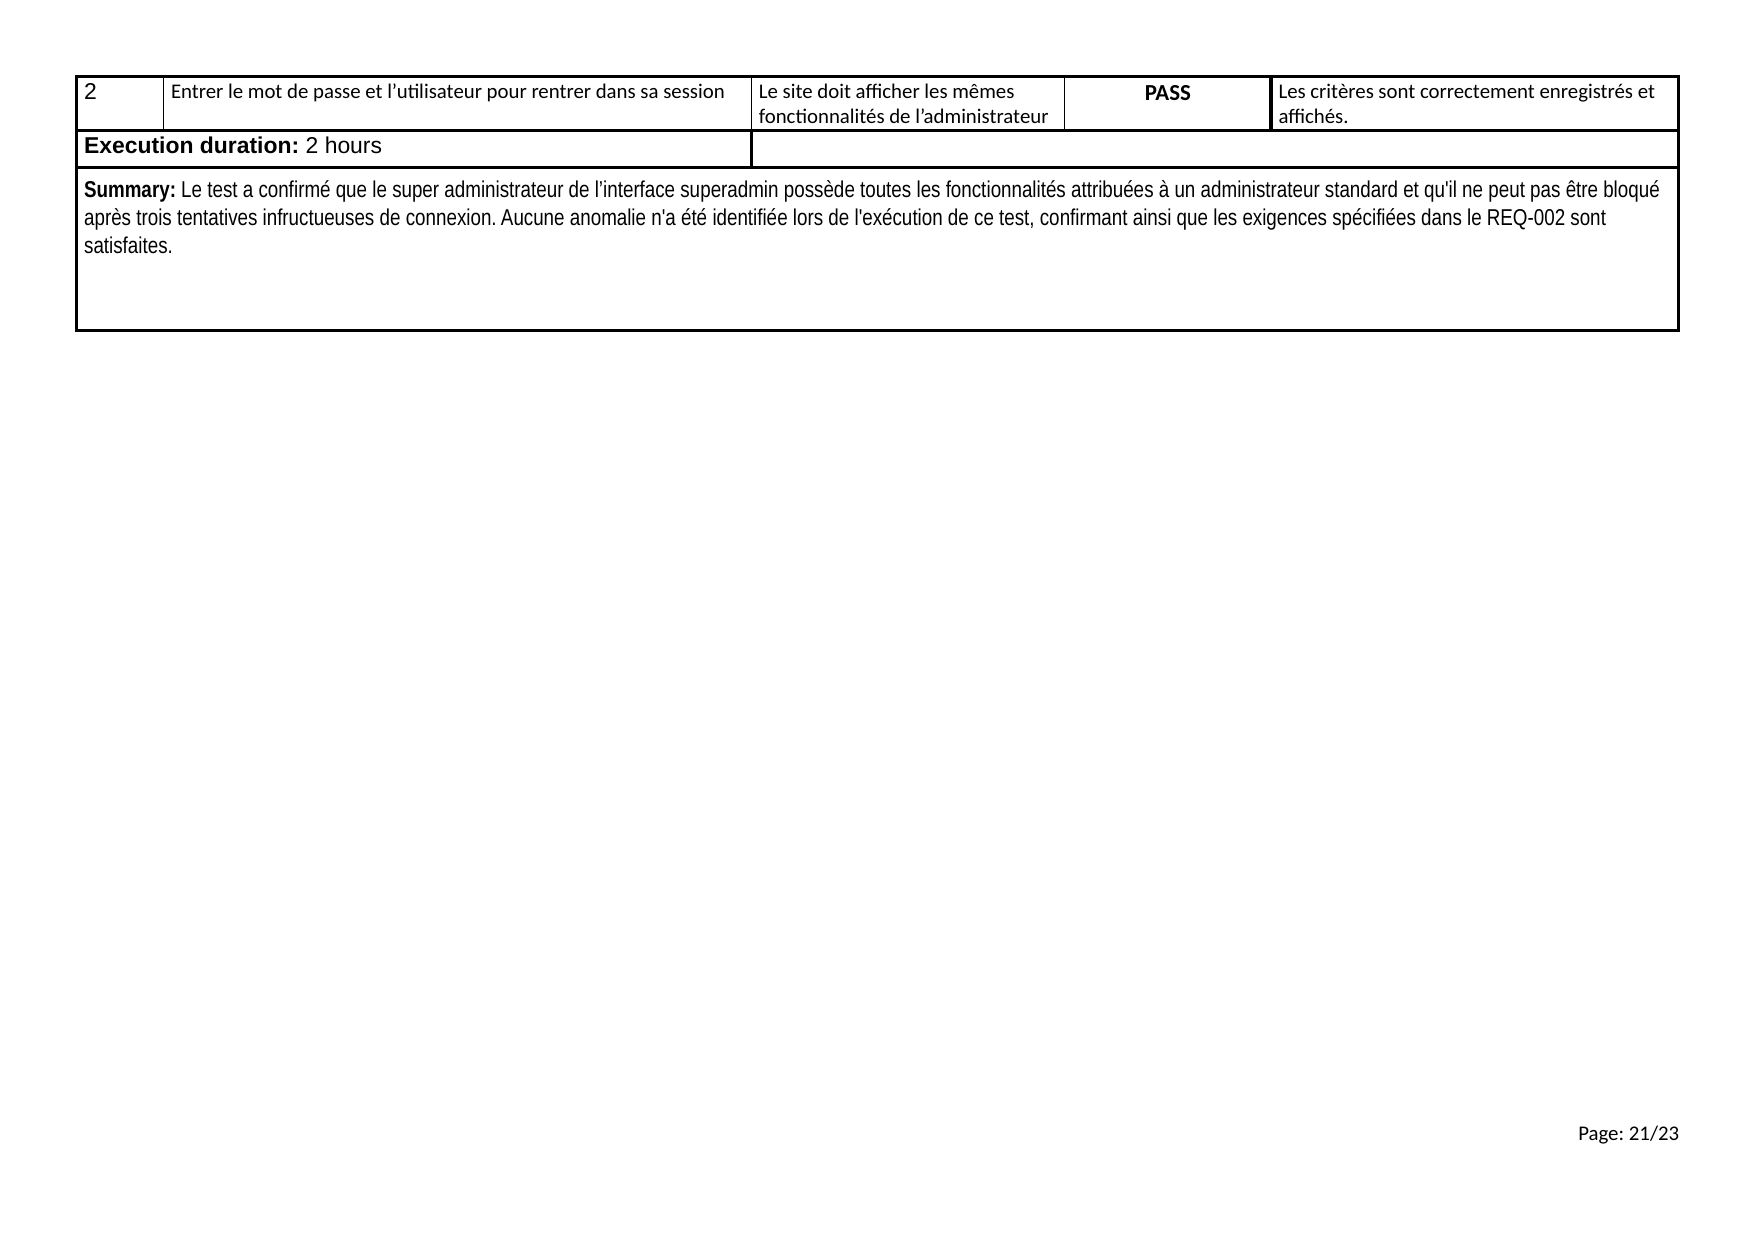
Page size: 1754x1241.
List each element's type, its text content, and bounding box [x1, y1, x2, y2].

table_cell Execution duration: 2 hours [78, 132, 750, 166]
table_cell [753, 132, 1677, 166]
table_cell 2 [78, 78, 163, 129]
table_cell Le site doit afficher les mêmes fonctionnalités de l’administrateur [752, 78, 1064, 129]
table_cell Summary: Le test a confirmé que le super administrateur de l’interface superadmin possède toutes les fonctionnalités attribuées à un administrateur standard et qu'il ne peut pas être bloqué après trois tentatives infructueuses de connexion. Aucune anomalie n'a été identifiée lors de l'exécution de ce test, confirmant ainsi que les exigences spécifiées dans le REQ-002 sont satisfaites. [78, 169, 1677, 329]
table_cell Les critères sont correctement enregistrés et affichés. [1273, 78, 1677, 129]
table_cell Entrer le mot de passe et l’utilisateur pour rentrer dans sa session [164, 78, 751, 129]
table_cell PASS [1065, 78, 1269, 129]
